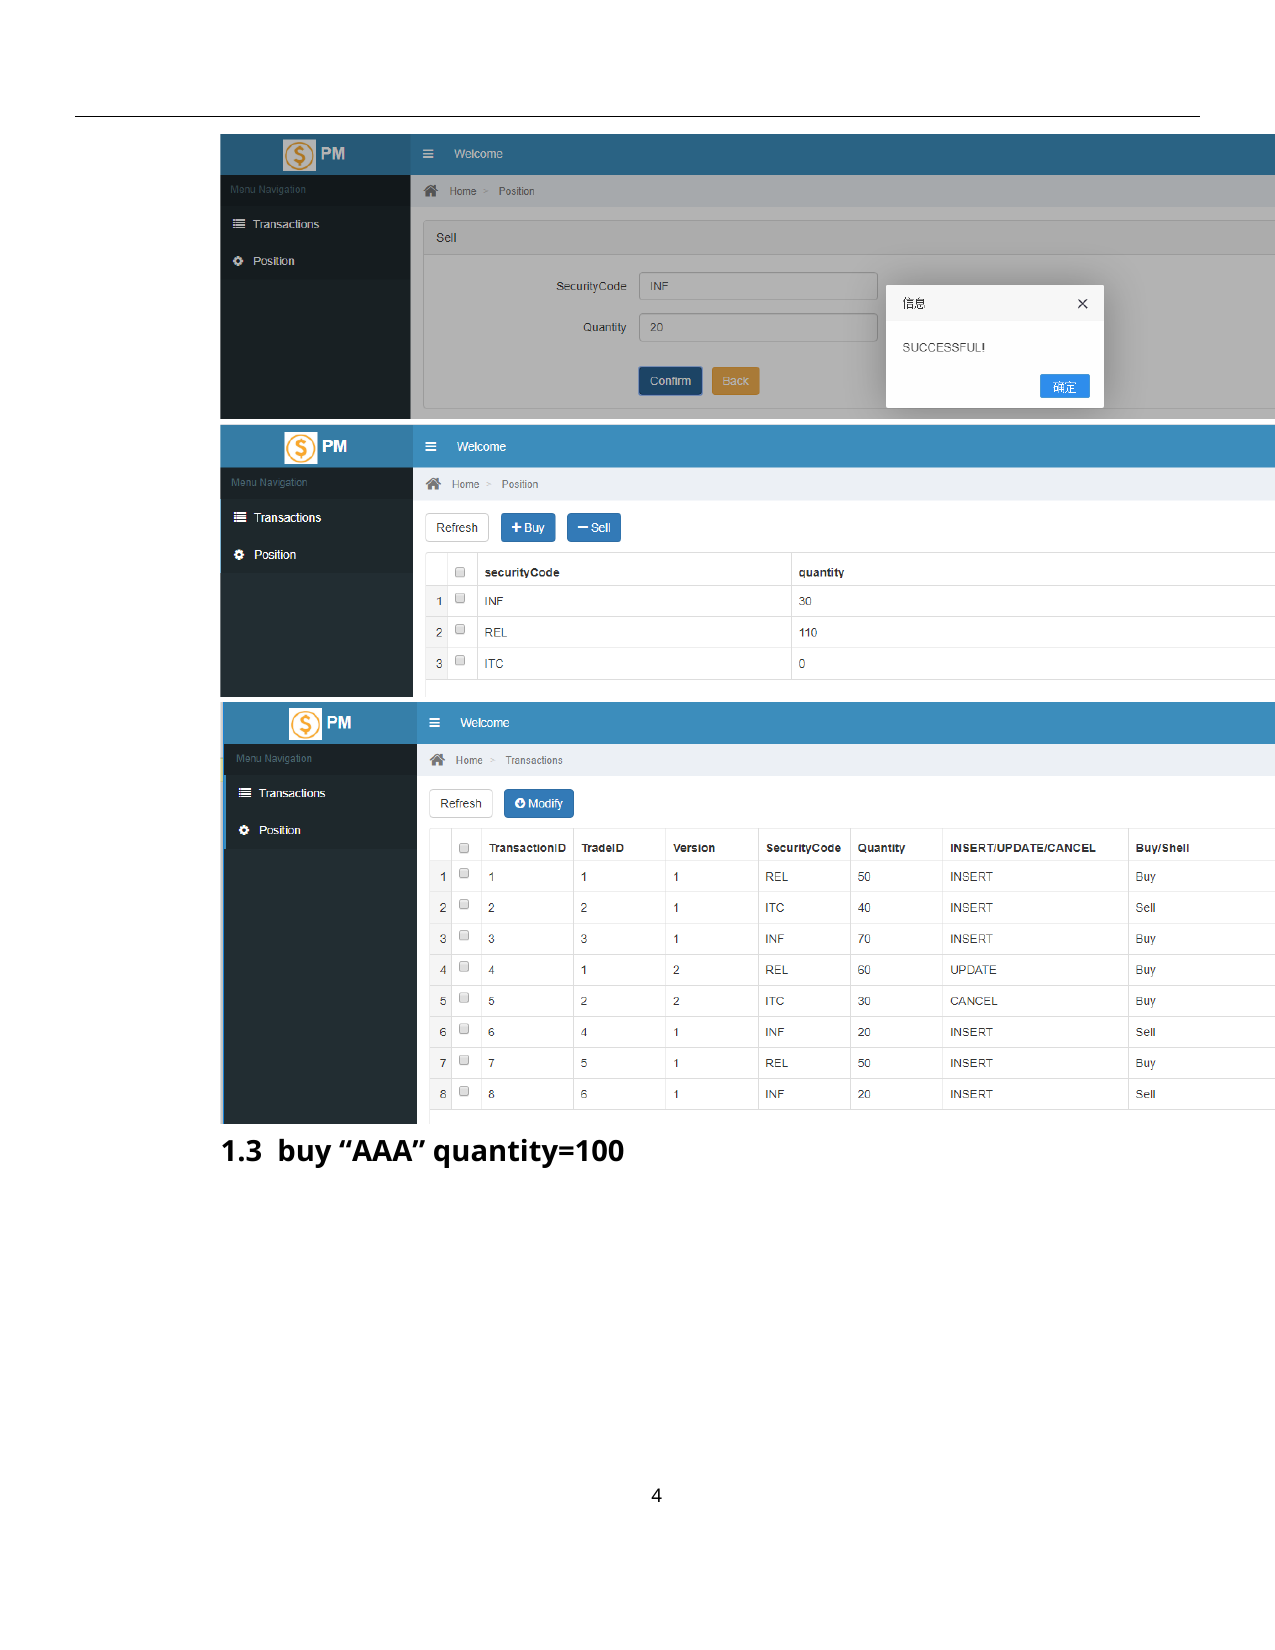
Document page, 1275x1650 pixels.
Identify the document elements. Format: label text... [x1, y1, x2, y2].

picture [220, 134, 1275, 419]
picture [220, 424, 1275, 697]
list 1.3 buy “AAA” quantity=100 [220, 1130, 1200, 1169]
picture [220, 702, 1275, 1124]
